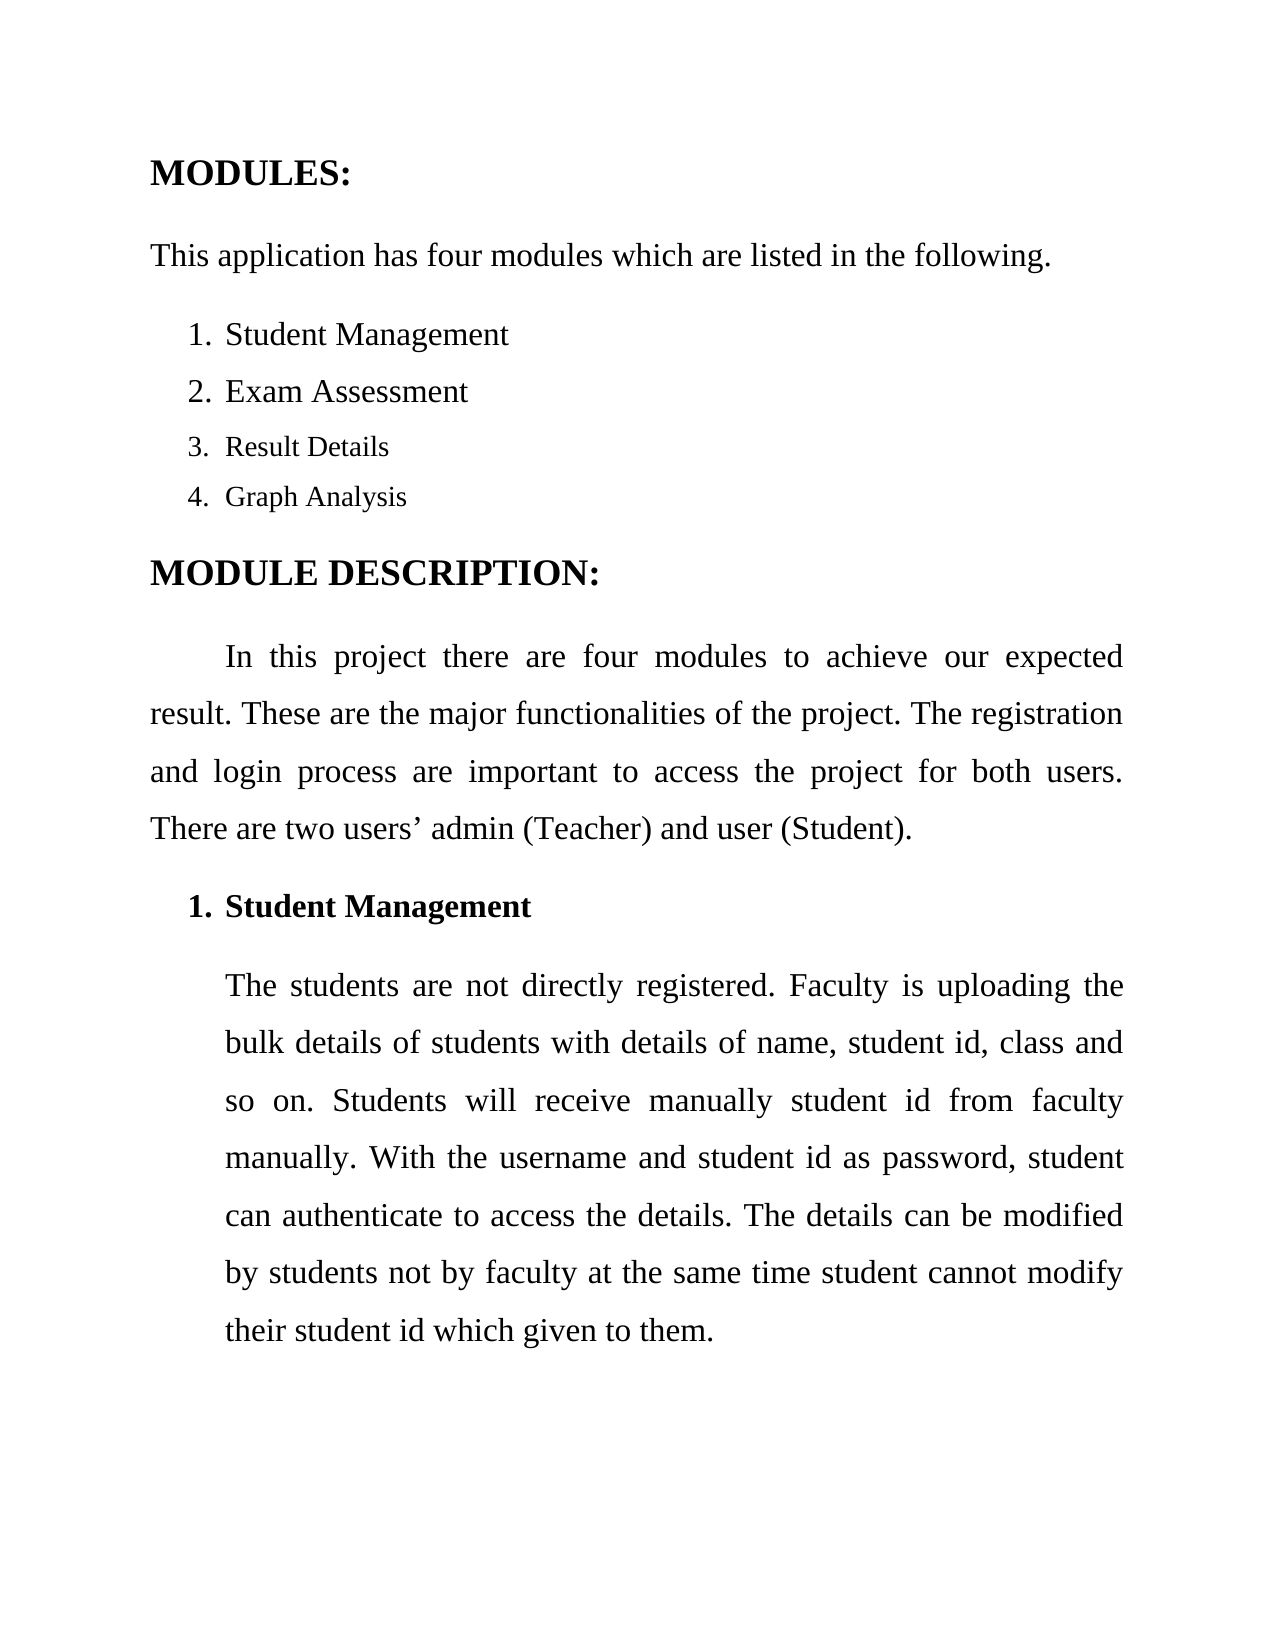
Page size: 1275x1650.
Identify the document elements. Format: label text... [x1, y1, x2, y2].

text MODULES: [150, 150, 1125, 193]
text This application has four modules which are listed in the following. [150, 236, 1125, 274]
text The students are not directly registered. Faculty is uploading the bulk details of students with details of name, student id, class and so on. Students will receive manually student id from faculty manually. With the username and student id as password, student can authenticate to access the details. The details can be modified by students not by faculty at the same time student cannot modify their student id which given to them. [225, 965, 1125, 1348]
list Student Management [187, 887, 1125, 925]
list Result Details [187, 429, 1125, 462]
list Student Management [187, 314, 1125, 352]
text MODULE DESCRIPTION: [150, 550, 1125, 593]
list Graph Analysis [187, 479, 1125, 513]
list Exam Assessment [187, 371, 1125, 410]
text In this project there are four modules to achieve our expected result. These are the major functionalities of the project. The registration and login process are important to access the project for both users. There are two users’ admin (Teacher) and user (Student). [150, 636, 1125, 847]
